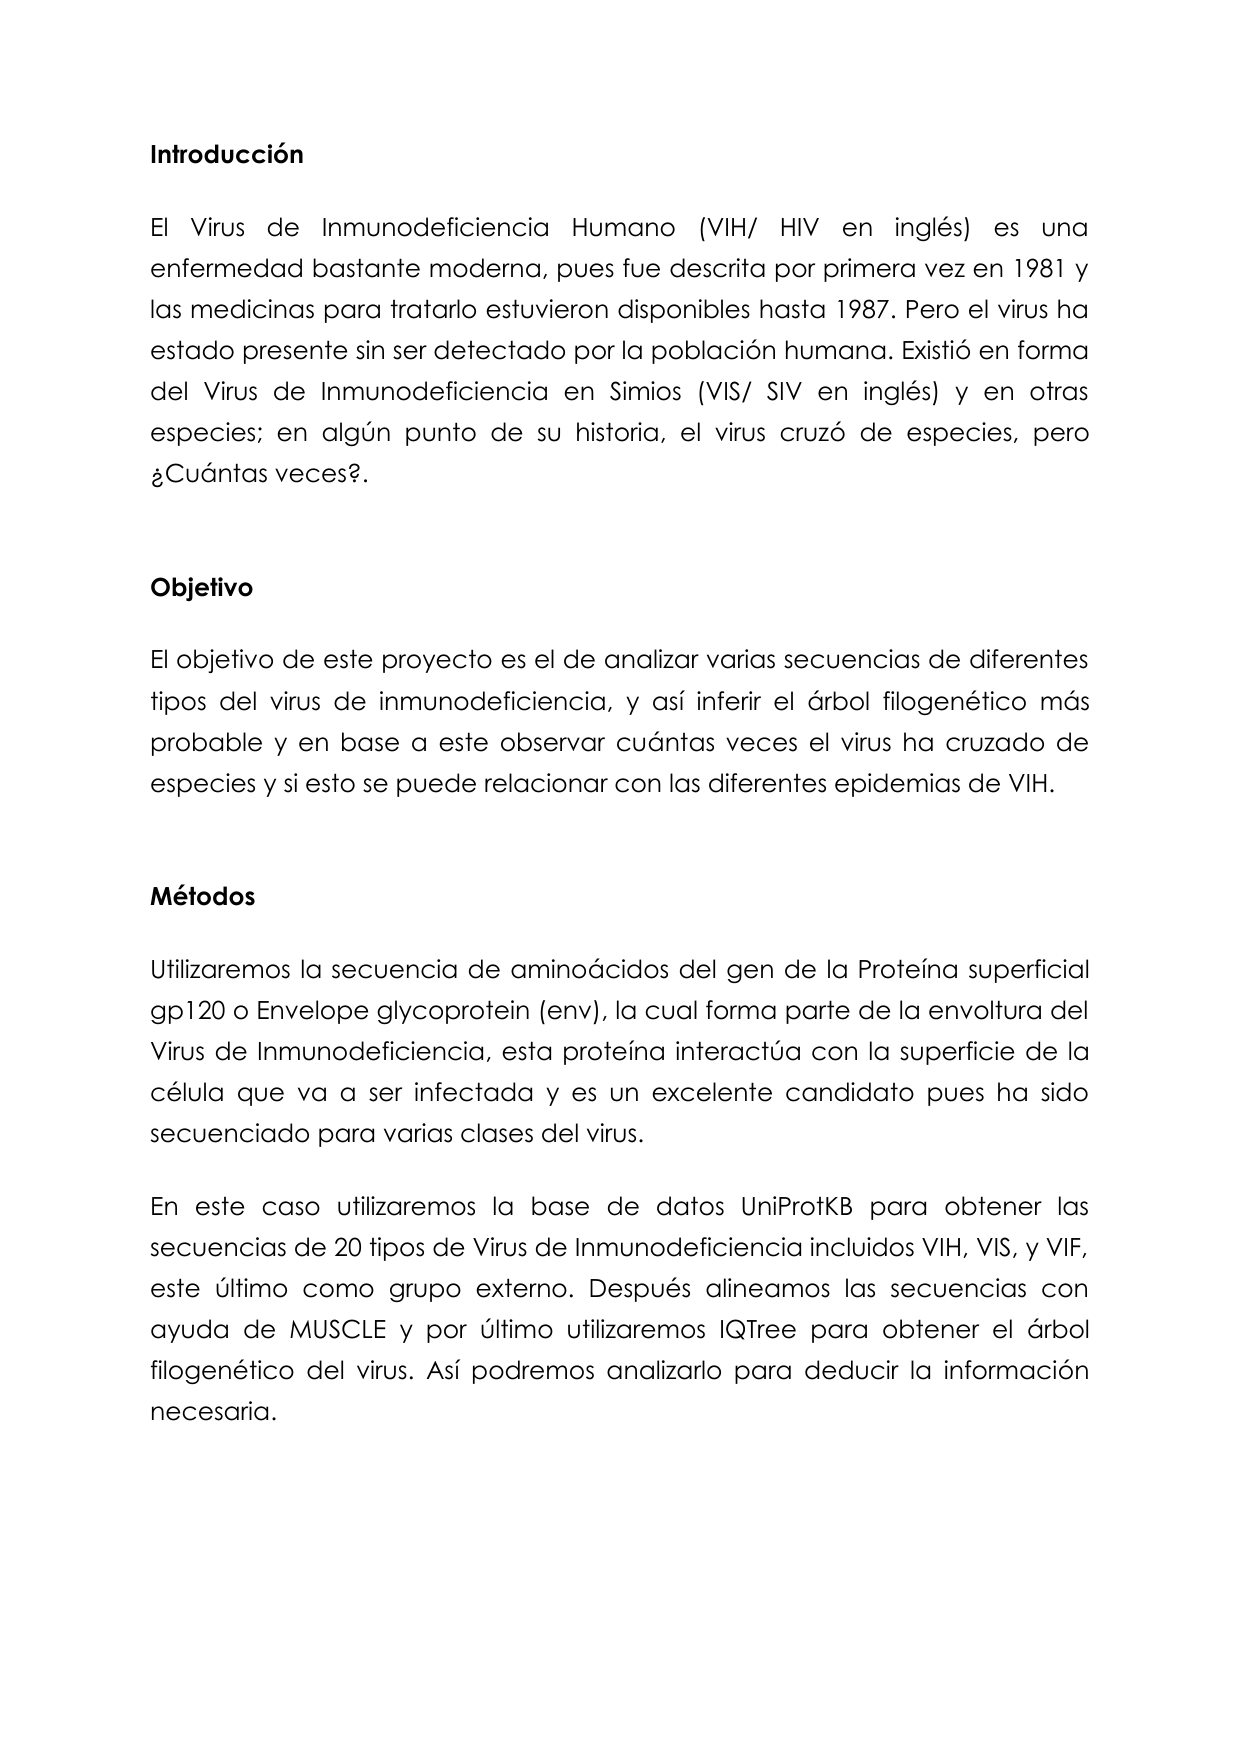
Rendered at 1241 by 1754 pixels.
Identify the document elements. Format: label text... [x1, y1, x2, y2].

text Métodos [150, 878, 1090, 913]
text Objetivo [150, 568, 1090, 604]
text El objetivo de este proyecto es el de analizar varias secuencias de diferentes tipos del virus de inmunodeficiencia, y así inferir el árbol filogenético más probable y en base a este observar cuántas veces el virus ha cruzado de especies y si esto se puede relacionar con las diferentes epidemias de VIH. [150, 641, 1090, 800]
text El Virus de Inmunodeficiencia Humano (VIH/ HIV en inglés) es una enfermedad bastante moderna, pues fue descrita por primera vez en 1981 y las medicinas para tratarlo estuvieron disponibles hasta 1987. Pero el virus ha estado presente sin ser detectado por la población humana. Existió en forma del Virus de Inmunodeficiencia en Simios (VIS/ SIV en inglés) y en otras especies; en algún punto de su historia, el virus cruzó de especies, pero ¿Cuántas veces?. [150, 208, 1090, 490]
text En este caso utilizaremos la base de datos UniProtKB para obtener las secuencias de 20 tipos de Virus de Inmunodeficiencia incluidos VIH, VIS, y VIF, este último como grupo externo. Después alineamos las secuencias con ayuda de MUSCLE y por último utilizaremos IQTree para obtener el árbol filogenético del virus. Así podremos analizarlo para deducir la información necesaria. [150, 1187, 1090, 1428]
text Introducción [150, 135, 1090, 171]
text Utilizaremos la secuencia de aminoácidos del gen de la Proteína superficial gp120 o Envelope glycoprotein (env), la cual forma parte de la envoltura del Virus de Inmunodeficiencia, esta proteína interactúa con la superficie de la célula que va a ser infectada y es un excelente candidato pues ha sido secuenciado para varias clases del virus. [150, 950, 1090, 1150]
